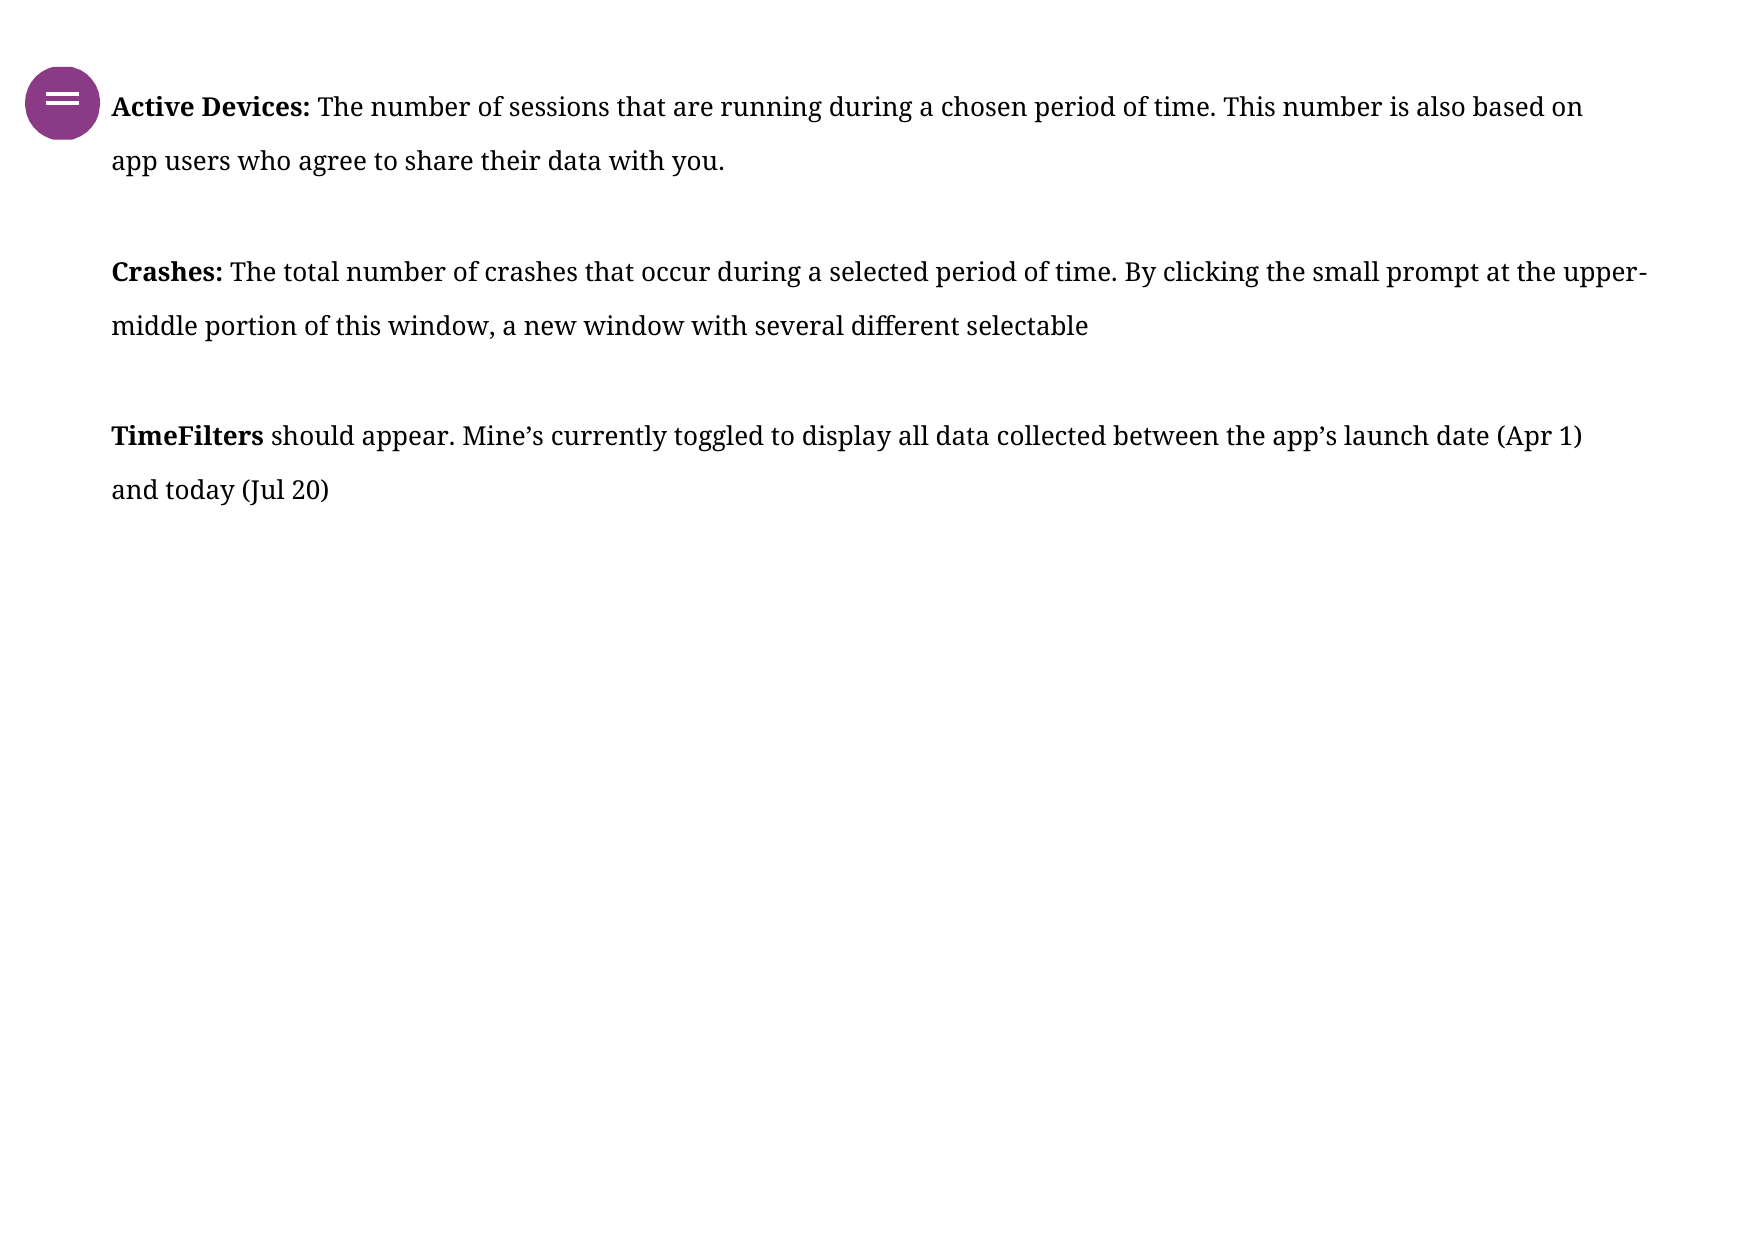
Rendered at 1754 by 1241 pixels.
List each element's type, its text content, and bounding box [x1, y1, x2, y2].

text TimeFilters should appear. Mine’s currently toggled to display all data collected between the app’s launch date (Apr 1) and today (Jul 20) [111, 418, 1637, 507]
text Crashes: The total number of crashes that occur during a selected period of time. By clicking the small prompt at the upper­middle portion of this window, a new window with several different selectable [111, 253, 1654, 343]
text Active Devices: The number of sessions that are running during a chosen period of time. This number is also based on app users who agree to share their data with you. [111, 89, 1637, 178]
